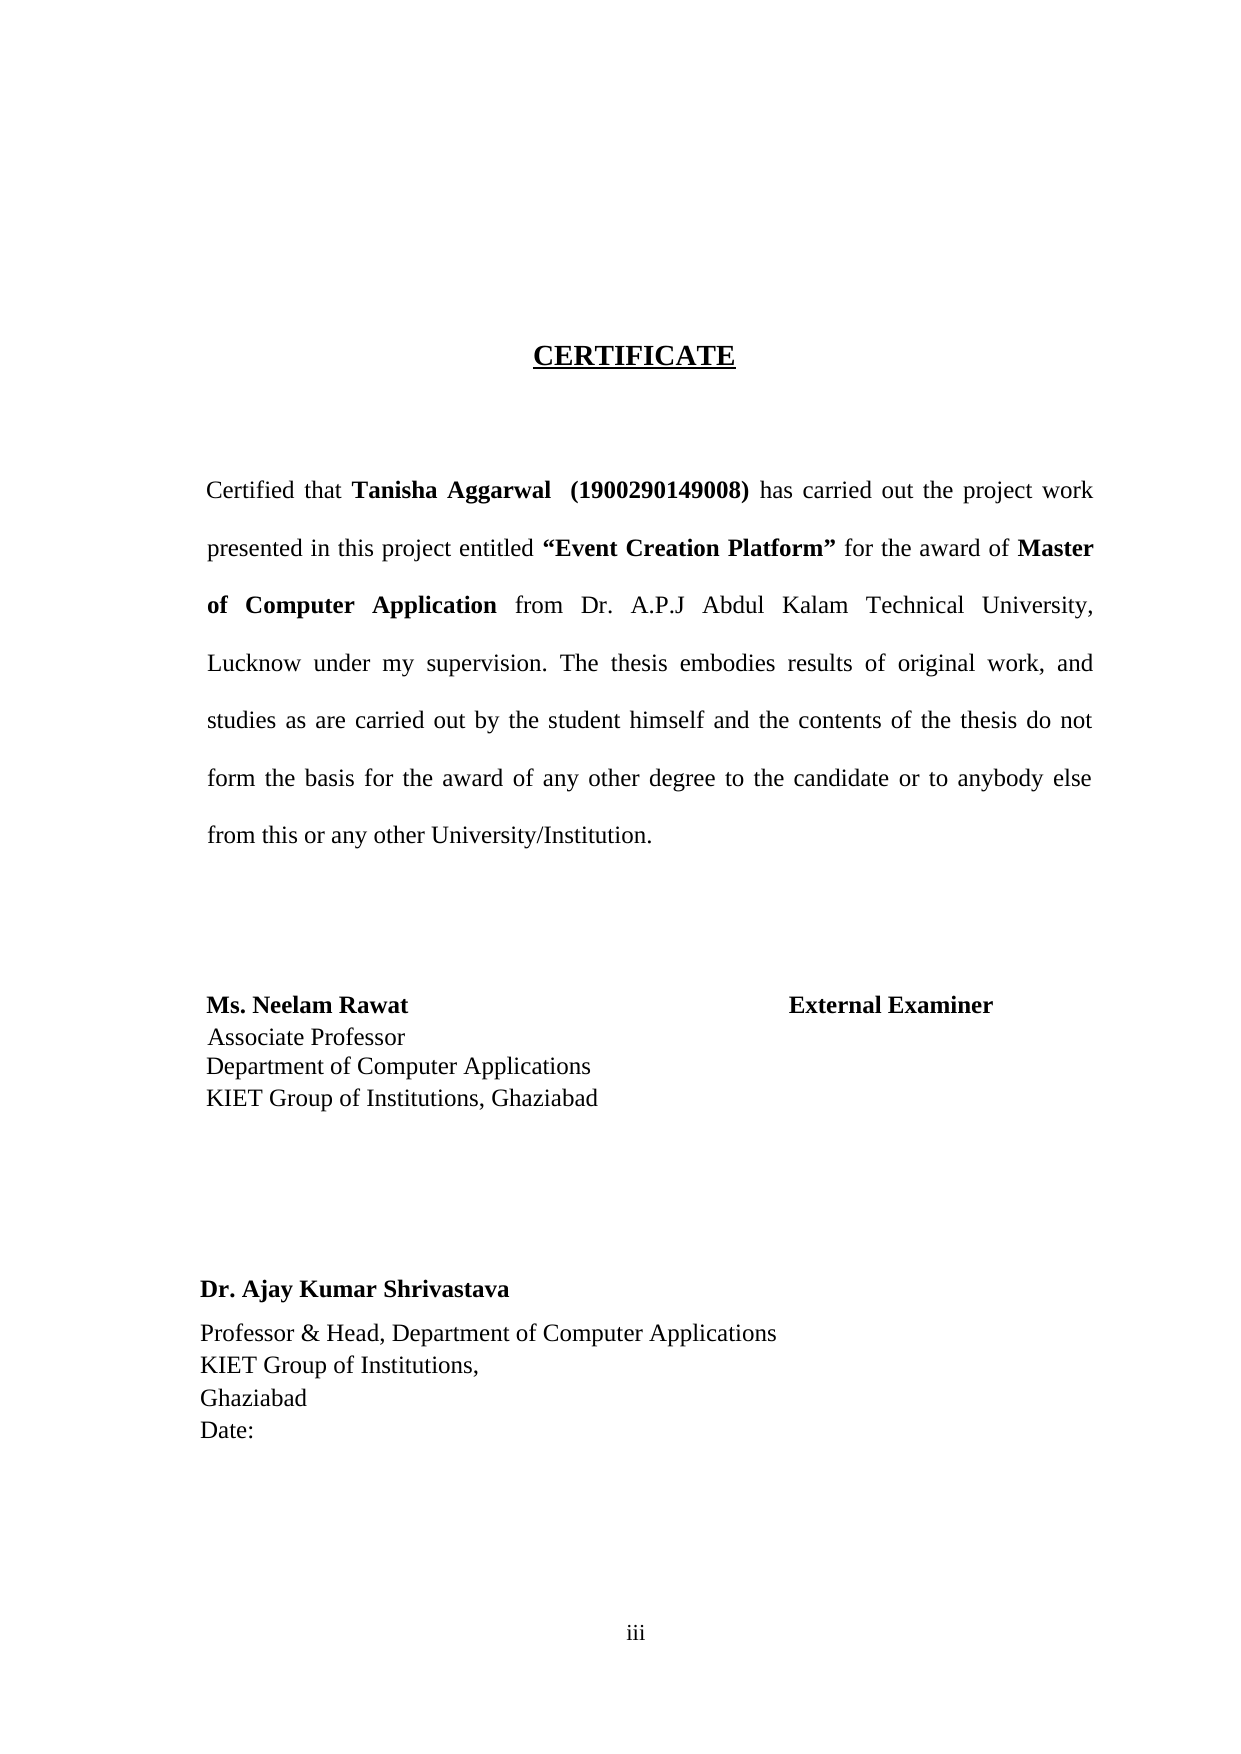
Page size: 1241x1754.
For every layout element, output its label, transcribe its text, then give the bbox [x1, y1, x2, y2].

text Department of Computer Applications [206, 1051, 1004, 1080]
text KIET Group of Institutions, Ghaziabad [206, 1083, 1004, 1112]
text KIET Group of Institutions, [175, 1350, 849, 1379]
text Professor & Head, Department of Computer Applications [175, 1318, 849, 1347]
text Certified that Tanisha Aggarwal (1900290149008) has carried out the project work presented in this project entitled “Event Creation Platform” for the award of Master of Computer Application from Dr. A.P.J Abdul Kalam Technical University, Lucknow under my supervision. The thesis embodies results of original work, and studies as are carried out by the student himself and the contents of the thesis do not form the basis for the award of any other degree to the candidate or to anybody else from this or any other University/Institution. [206, 476, 1094, 849]
text Ms. Neelam Rawat External Examiner [175, 990, 1094, 1018]
text Date: [175, 1415, 1004, 1444]
text Associate Professor [207, 1022, 1093, 1050]
subtitle Dr. Ajay Kumar Shrivastava [175, 1274, 1048, 1303]
text Ghaziabad [175, 1383, 1004, 1411]
subtitle CERTIFICATE [249, 338, 1019, 371]
